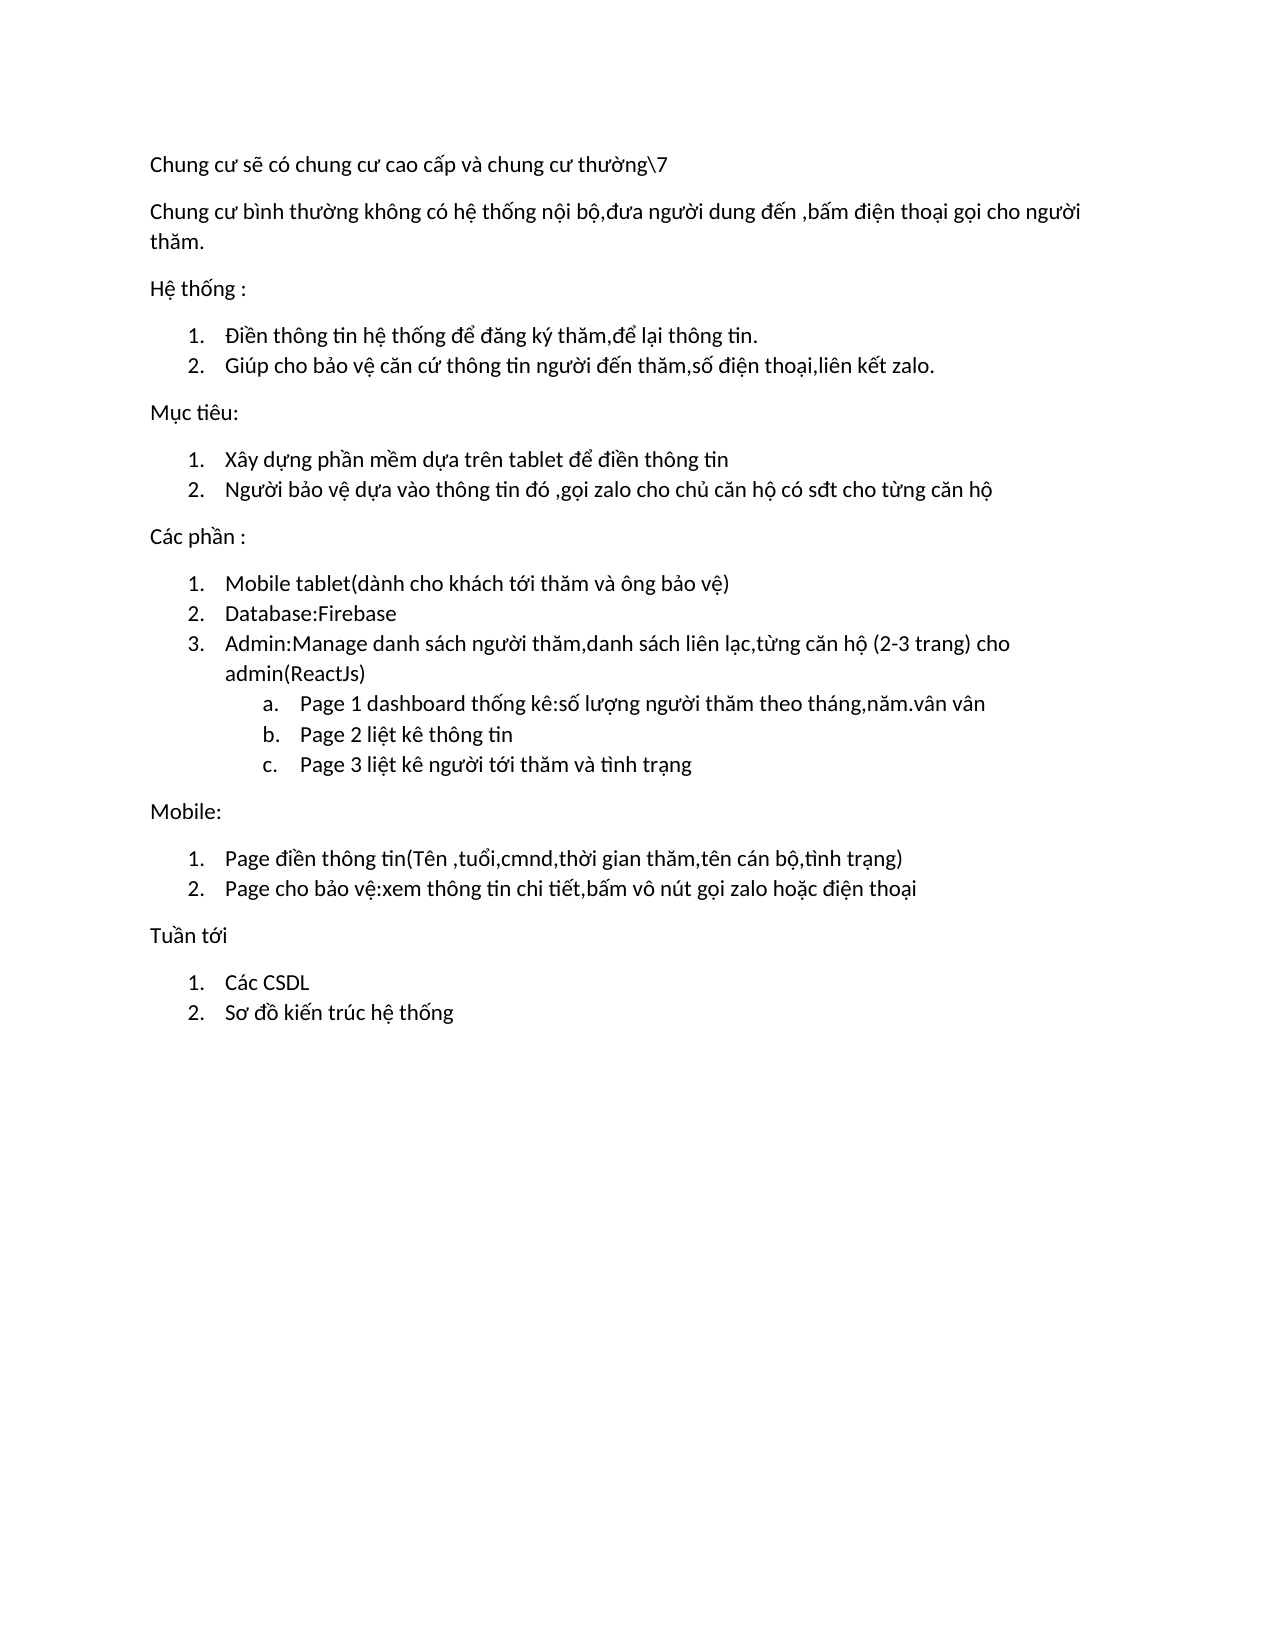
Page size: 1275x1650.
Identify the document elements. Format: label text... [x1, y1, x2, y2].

text Hệ thống : [150, 274, 1125, 302]
list Page cho bảo vệ:xem thông tin chi tiết,bấm vô nút gọi zalo hoặc điện thoại [187, 874, 1125, 902]
text Chung cư bình thường không có hệ thống nội bộ,đưa người dung đến ,bấm điện thoại gọi cho người thăm. [150, 197, 1125, 255]
text Tuần tới [150, 921, 1125, 949]
text Mục tiêu: [150, 398, 1125, 426]
list Admin:Manage danh sách người thăm,danh sách liên lạc,từng căn hộ (2-3 trang) cho admin(ReactJs) [187, 629, 1125, 687]
list Giúp cho bảo vệ căn cứ thông tin người đến thăm,số điện thoại,liên kết zalo. [187, 351, 1125, 379]
list Xây dựng phần mềm dựa trên tablet để điền thông tin [187, 445, 1125, 473]
list Page 1 dashboard thống kê:số lượng người thăm theo tháng,năm.vân vân [262, 689, 1125, 718]
list Page điền thông tin(Tên ,tuổi,cmnd,thời gian thăm,tên cán bộ,tình trạng) [187, 844, 1125, 872]
list Sơ đồ kiến trúc hệ thống [187, 998, 1125, 1026]
text Mobile: [150, 797, 1125, 825]
list Database:Firebase [187, 599, 1125, 627]
list Các CSDL [187, 968, 1125, 996]
text Các phần : [150, 522, 1125, 550]
list Page 2 liệt kê thông tin [262, 720, 1125, 748]
list Page 3 liệt kê người tới thăm và tình trạng [262, 750, 1125, 778]
list Điền thông tin hệ thống để đăng ký thăm,để lại thông tin. [187, 321, 1125, 349]
list Người bảo vệ dựa vào thông tin đó ,gọi zalo cho chủ căn hộ có sđt cho từng căn hộ [187, 475, 1125, 503]
list Mobile tablet(dành cho khách tới thăm và ông bảo vệ) [187, 569, 1125, 597]
text Chung cư sẽ có chung cư cao cấp và chung cư thường\7 [150, 150, 1125, 178]
